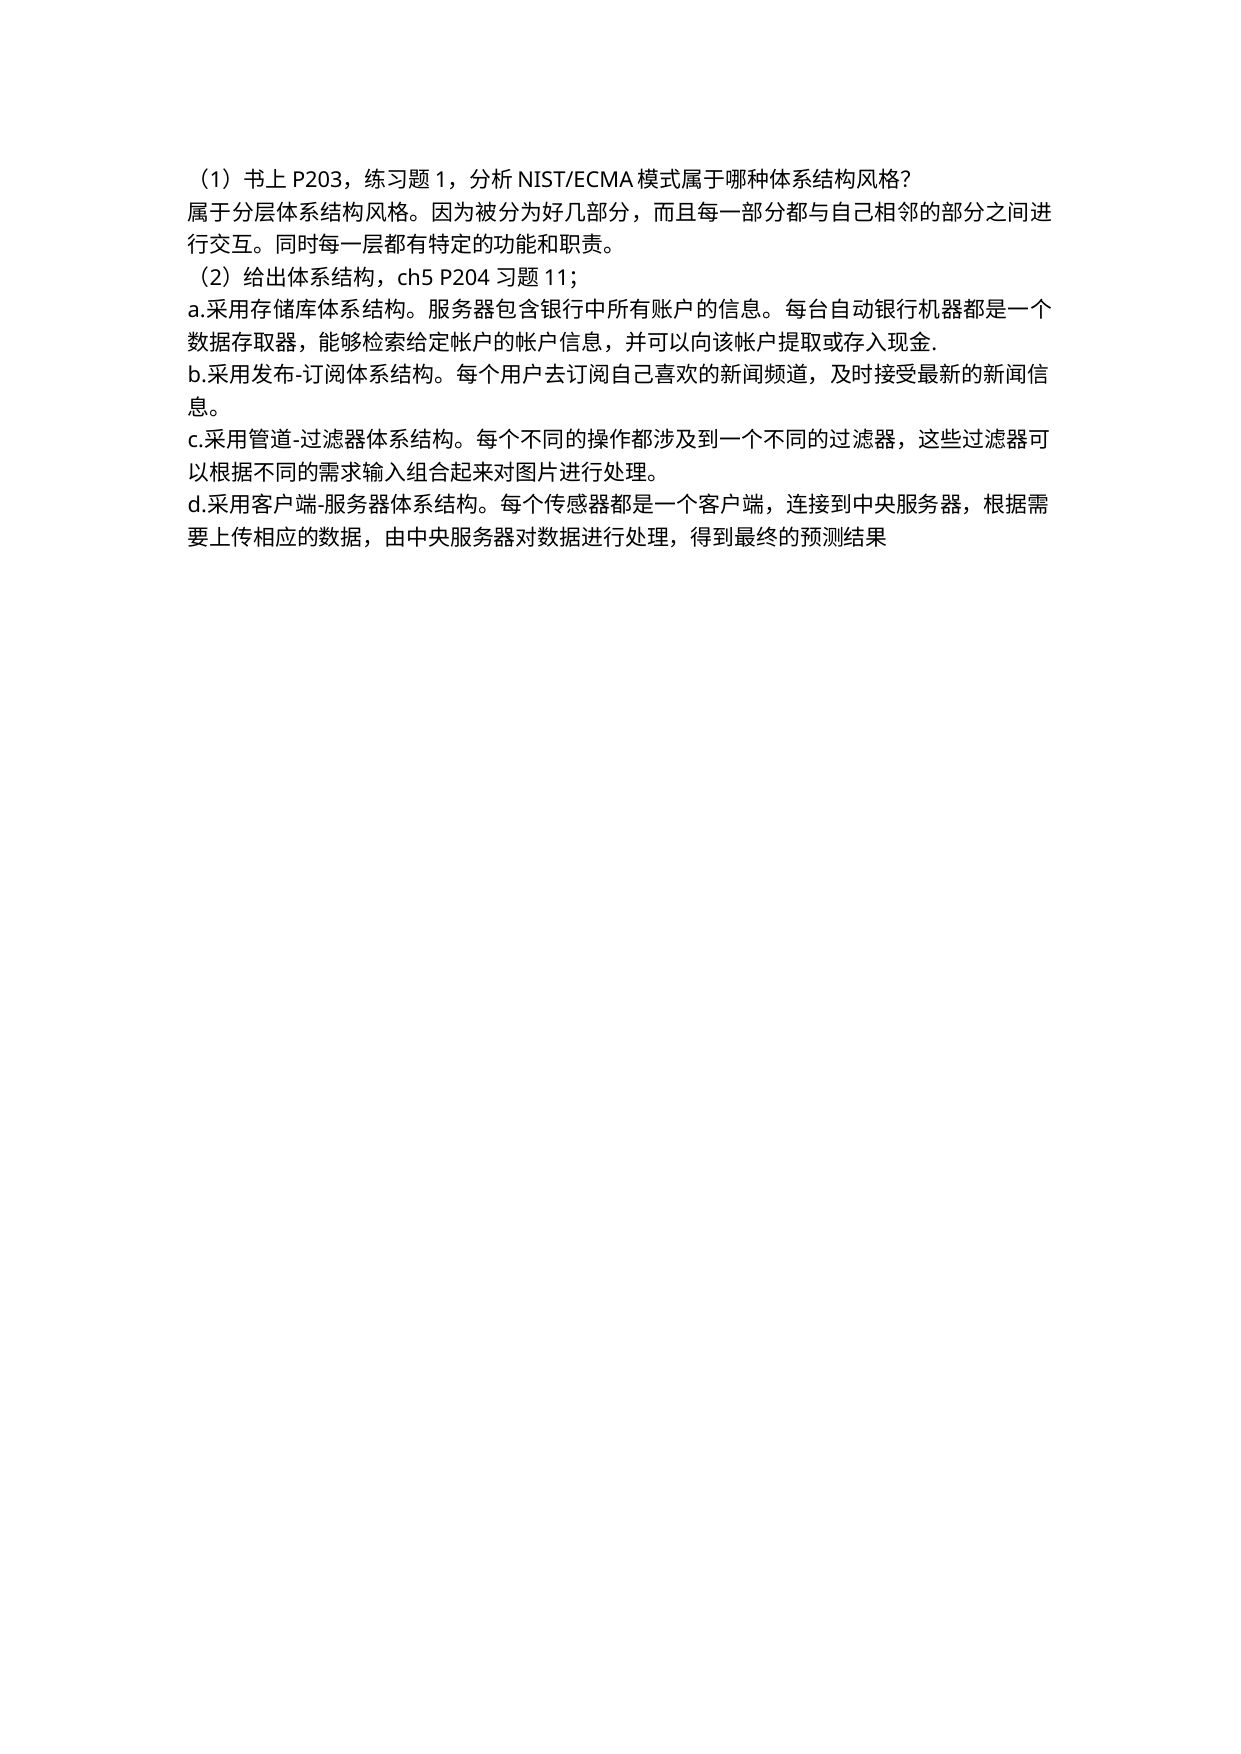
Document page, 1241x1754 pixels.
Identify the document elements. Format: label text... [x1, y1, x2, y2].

text 属于分层体系结构风格。因为被分为好几部分，而且每一部分都与自己相邻的部分之间进行交互。同时每一层都有特定的功能和职责。 [187, 194, 1053, 259]
text （1）书上P203，练习题1，分析NIST/ECMA模式属于哪种体系结构风格？ [187, 162, 1053, 194]
text c.采用管道-过滤器体系结构。每个不同的操作都涉及到一个不同的过滤器，这些过滤器可以根据不同的需求输入组合起来对图片进行处理。 [187, 422, 1053, 487]
text （2）给出体系结构，ch5 P204 习题11； [187, 259, 1053, 292]
text d.采用客户端-服务器体系结构。每个传感器都是一个客户端，连接到中央服务器，根据需要上传相应的数据，由中央服务器对数据进行处理，得到最终的预测结果 [187, 487, 1053, 552]
text b.采用发布-订阅体系结构。每个用户去订阅自己喜欢的新闻频道，及时接受最新的新闻信息。 [187, 357, 1053, 422]
text a.采用存储库体系结构。服务器包含银行中所有账户的信息。每台自动银行机器都是一个数据存取器，能够检索给定帐户的帐户信息，并可以向该帐户提取或存入现金. [187, 292, 1053, 357]
